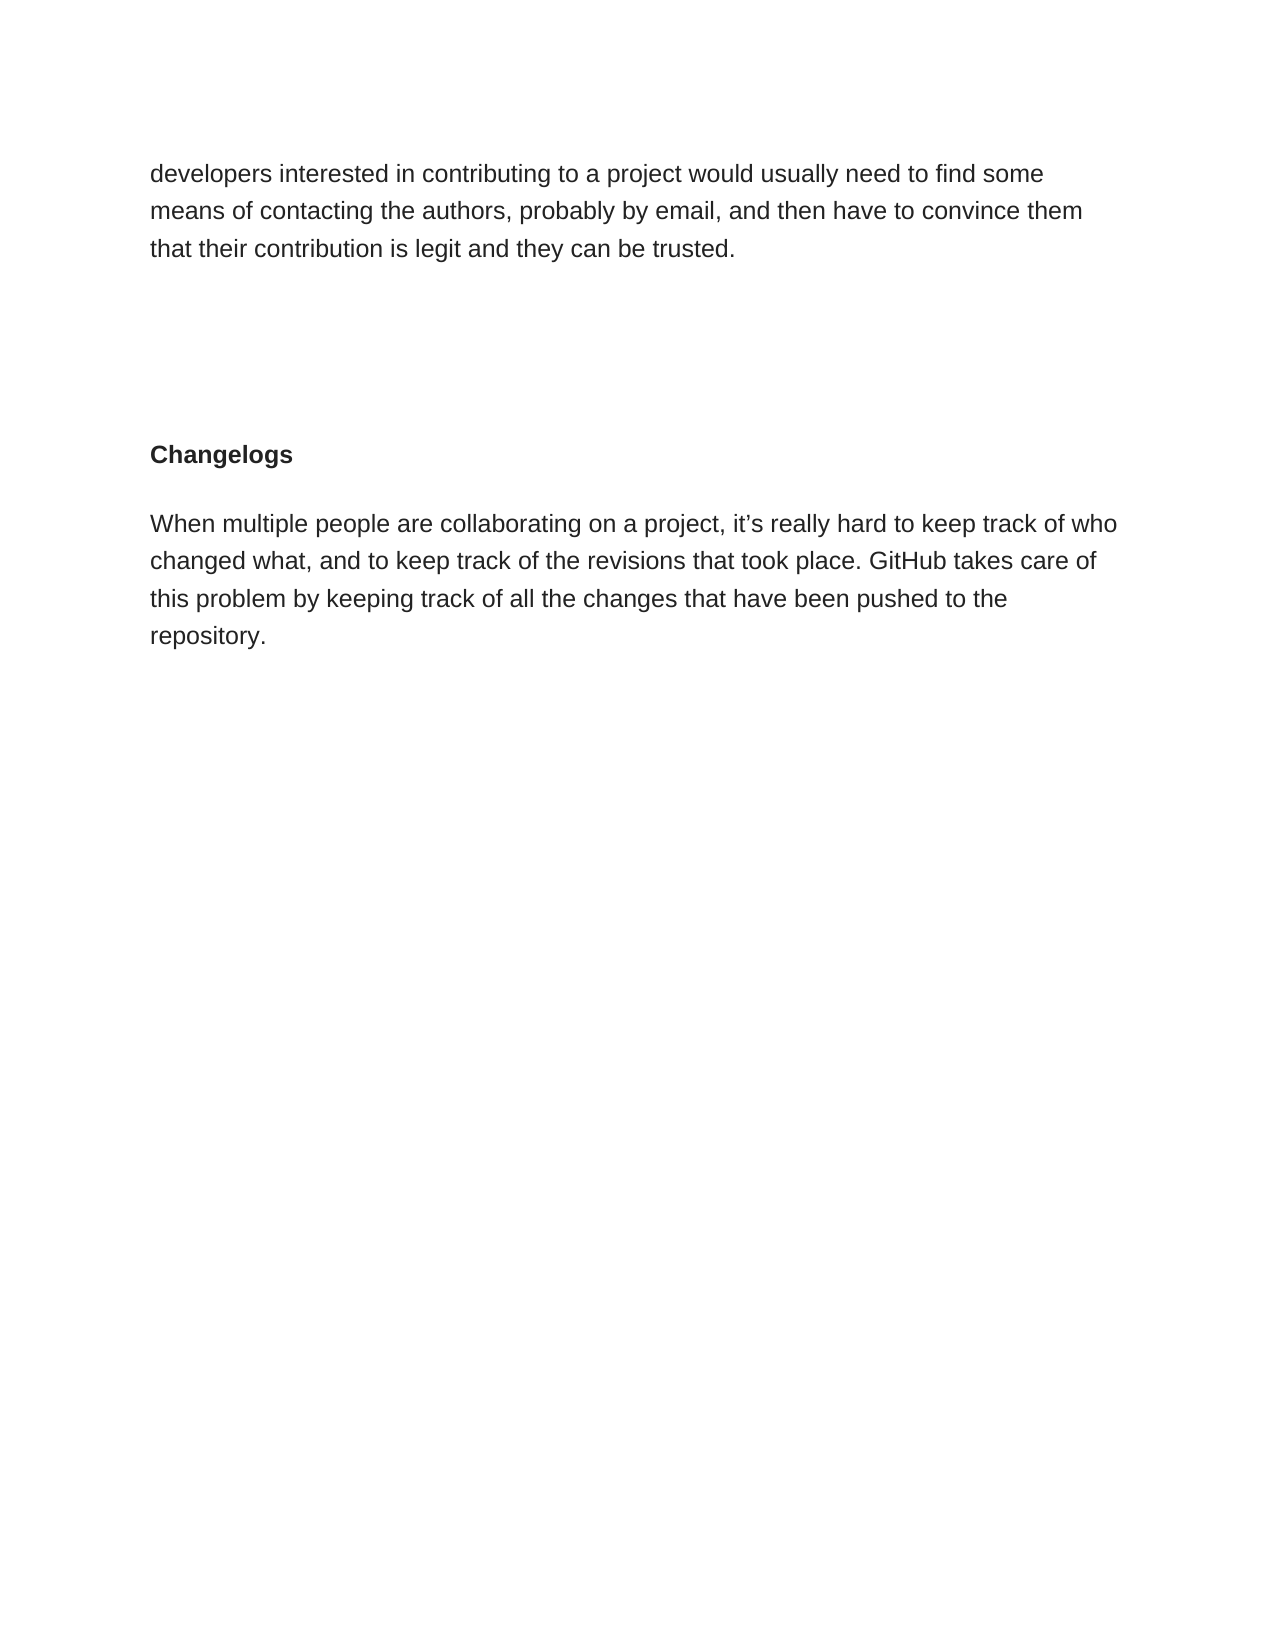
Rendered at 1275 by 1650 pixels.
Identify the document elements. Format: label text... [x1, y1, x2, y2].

text Changelogs [150, 431, 1125, 469]
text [150, 150, 1125, 262]
text When multiple people are collaborating on a project, it’s really hard to keep track of who changed what, and to keep track of the revisions that took place. GitHub takes care of this problem by keeping track of all the changes that have been pushed to the repository. [150, 500, 1125, 650]
